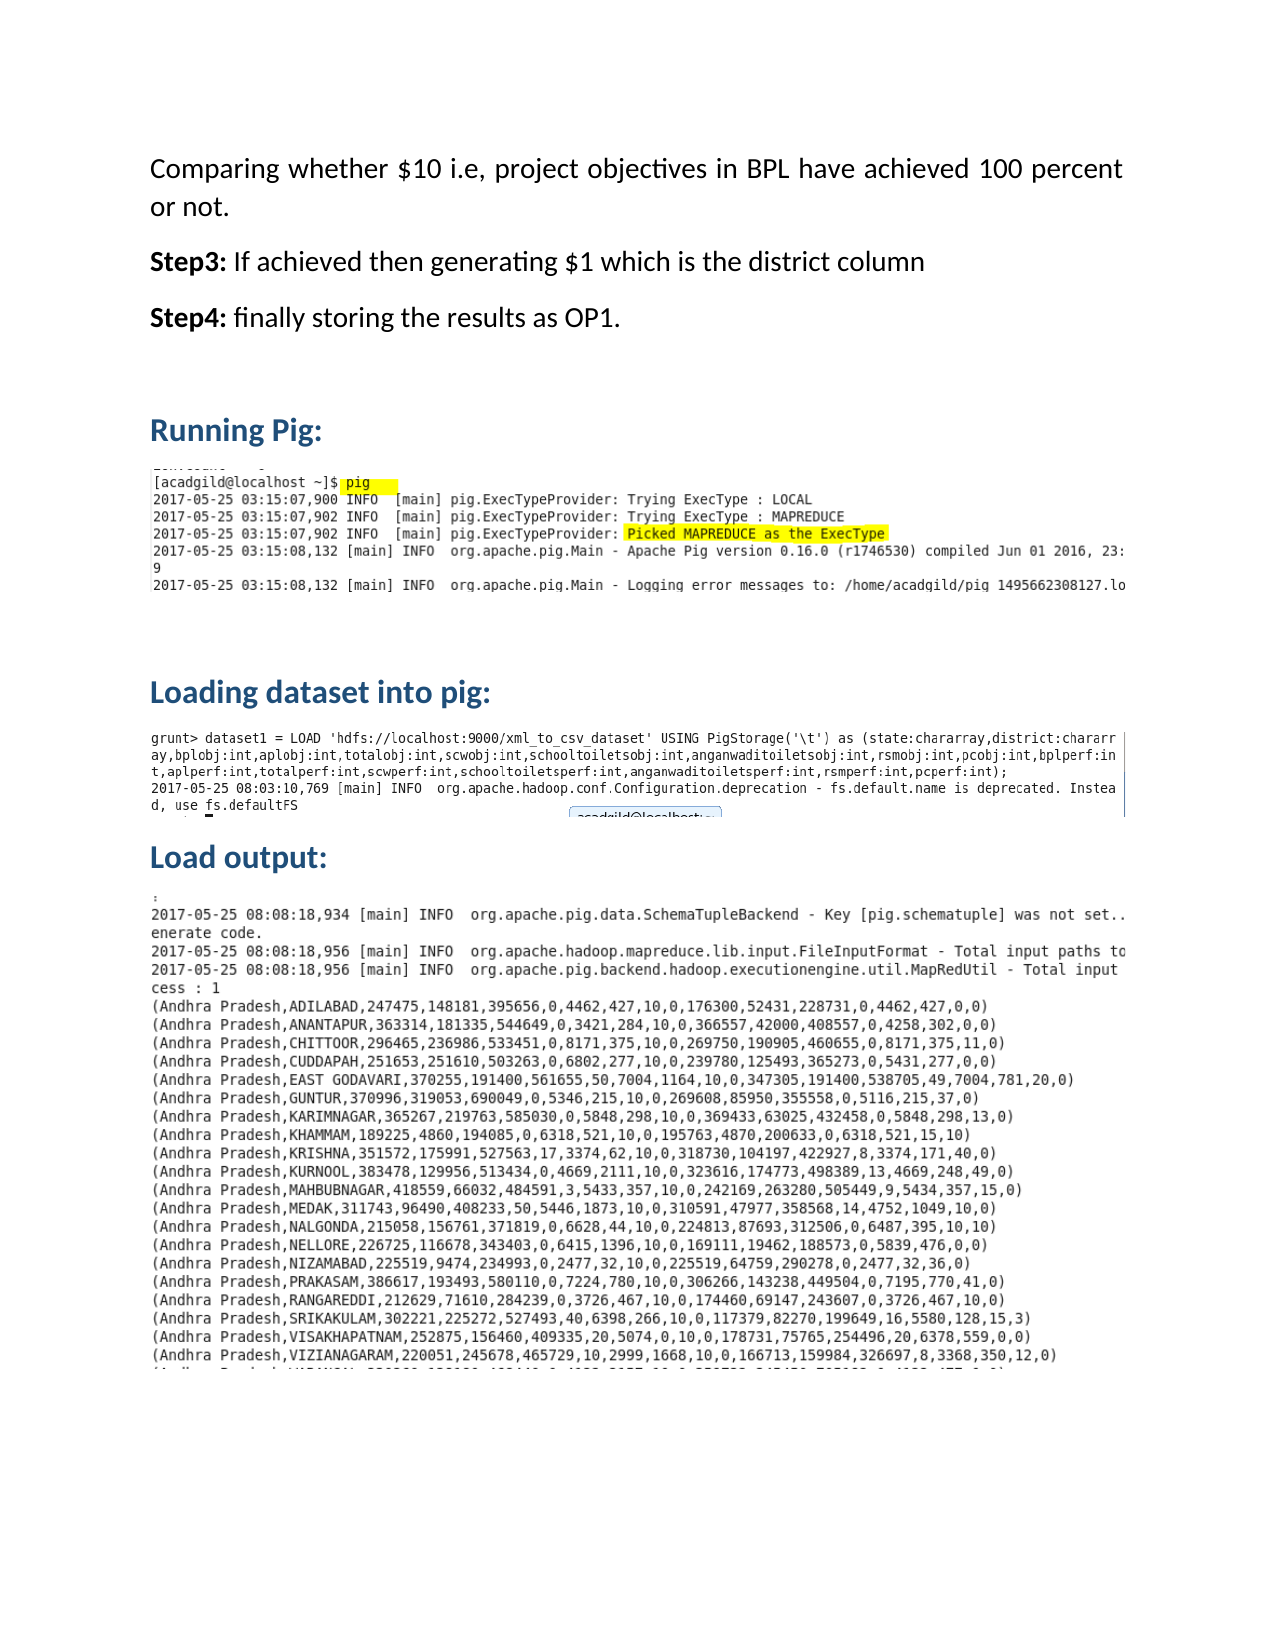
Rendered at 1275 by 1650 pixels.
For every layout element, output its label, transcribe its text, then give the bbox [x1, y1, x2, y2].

picture [150, 896, 1125, 1369]
picture [150, 469, 1125, 592]
text Step4: finally storing the results as OP1. [150, 299, 1125, 334]
text Comparing whether $10 i.e, project objectives in BPL have achieved 100 percent or not. [150, 150, 1125, 224]
text Load output: [150, 836, 1125, 876]
text Loading dataset into pig: [150, 671, 1125, 712]
text Step3: If achieved then generating $1 which is the district column [150, 243, 1125, 279]
text Running Pig: [150, 409, 1125, 449]
picture [150, 732, 1125, 817]
